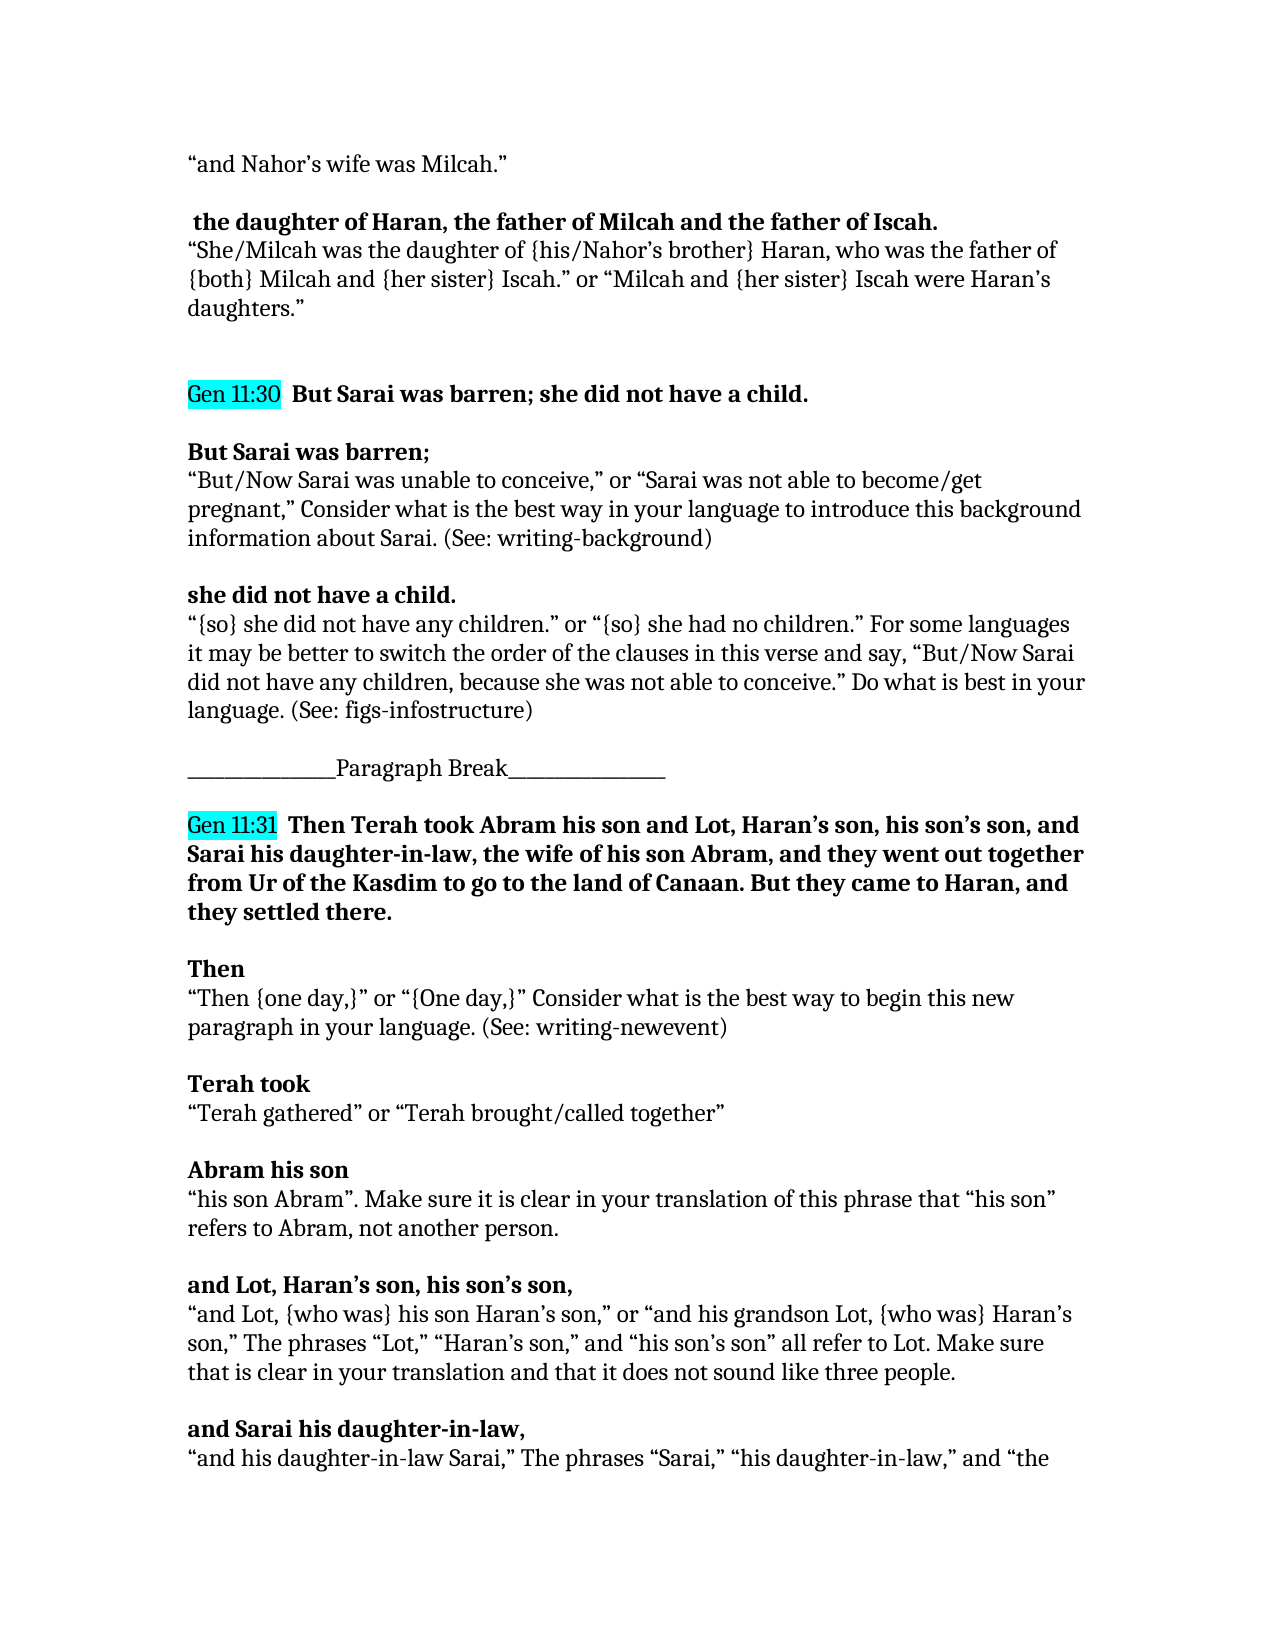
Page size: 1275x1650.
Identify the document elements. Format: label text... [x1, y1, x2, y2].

text Then [187, 955, 1087, 984]
text she did not have a child. [187, 581, 1087, 610]
text “But/Now Sarai was unable to conceive,” or “Sarai was not able to become/get pregnant,” Consider what is the best way in your language to introduce this background information about Sarai. (See: writing-background) [187, 466, 1087, 552]
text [187, 1444, 1087, 1472]
text Gen 11:30 But Sarai was barren; she did not have a child. [281, 380, 1087, 409]
text “his son Abram”. Make sure it is clear in your translation of this phrase that “his son” refers to Abram, not another person. [187, 1185, 1087, 1242]
text “Terah gathered” or “Terah brought/called together” [187, 1099, 1087, 1127]
text But Sarai was barren; [187, 437, 1087, 466]
text “{so} she did not have any children.” or “{so} she had no children.” For some languages it may be better to switch the order of the clauses in this verse and say, “But/Now Sarai did not have any children, because she was not able to conceive.” Do what is best in your language. (See: figs-infostructure) [187, 610, 1087, 725]
text the daughter of Haran, the father of Milcah and the father of Iscah. [187, 207, 1087, 236]
text Gen 11:31 Then Terah took Abram his son and Lot, Haran’s son, his son’s son, and Sarai his daughter-in-law, the wife of his son Abram, and they went out together from Ur of the Kasdim to go to the land of Canaan. But they came to Haran, and they settled there. [187, 811, 1087, 926]
text “and Nahor’s wife was Milcah.” [187, 150, 1087, 179]
text “Then {one day,}” or “{One day,}” Consider what is the best way to begin this new paragraph in your language. (See: writing-newevent) [187, 984, 1087, 1041]
text “She/Milcah was the daughter of {his/Nahor’s brother} Haran, who was the father of {both} Milcah and {her sister} Iscah.” or “Milcah and {her sister} Iscah were Haran’s daughters.” [187, 236, 1087, 322]
text Abram his son [187, 1156, 1087, 1185]
text ________________Paragraph Break_________________ [187, 754, 1087, 782]
text “and Lot, {who was} his son Haran’s son,” or “and his grandson Lot, {who was} Haran’s son,” The phrases “Lot,” “Haran’s son,” and “his son’s son” all refer to Lot. Make sure that is clear in your translation and that it does not sound like three people. [187, 1300, 1087, 1386]
text and Sarai his daughter-in-law, [187, 1415, 1087, 1444]
text Terah took [187, 1070, 1087, 1099]
text and Lot, Haran’s son, his son’s son, [187, 1271, 1087, 1300]
